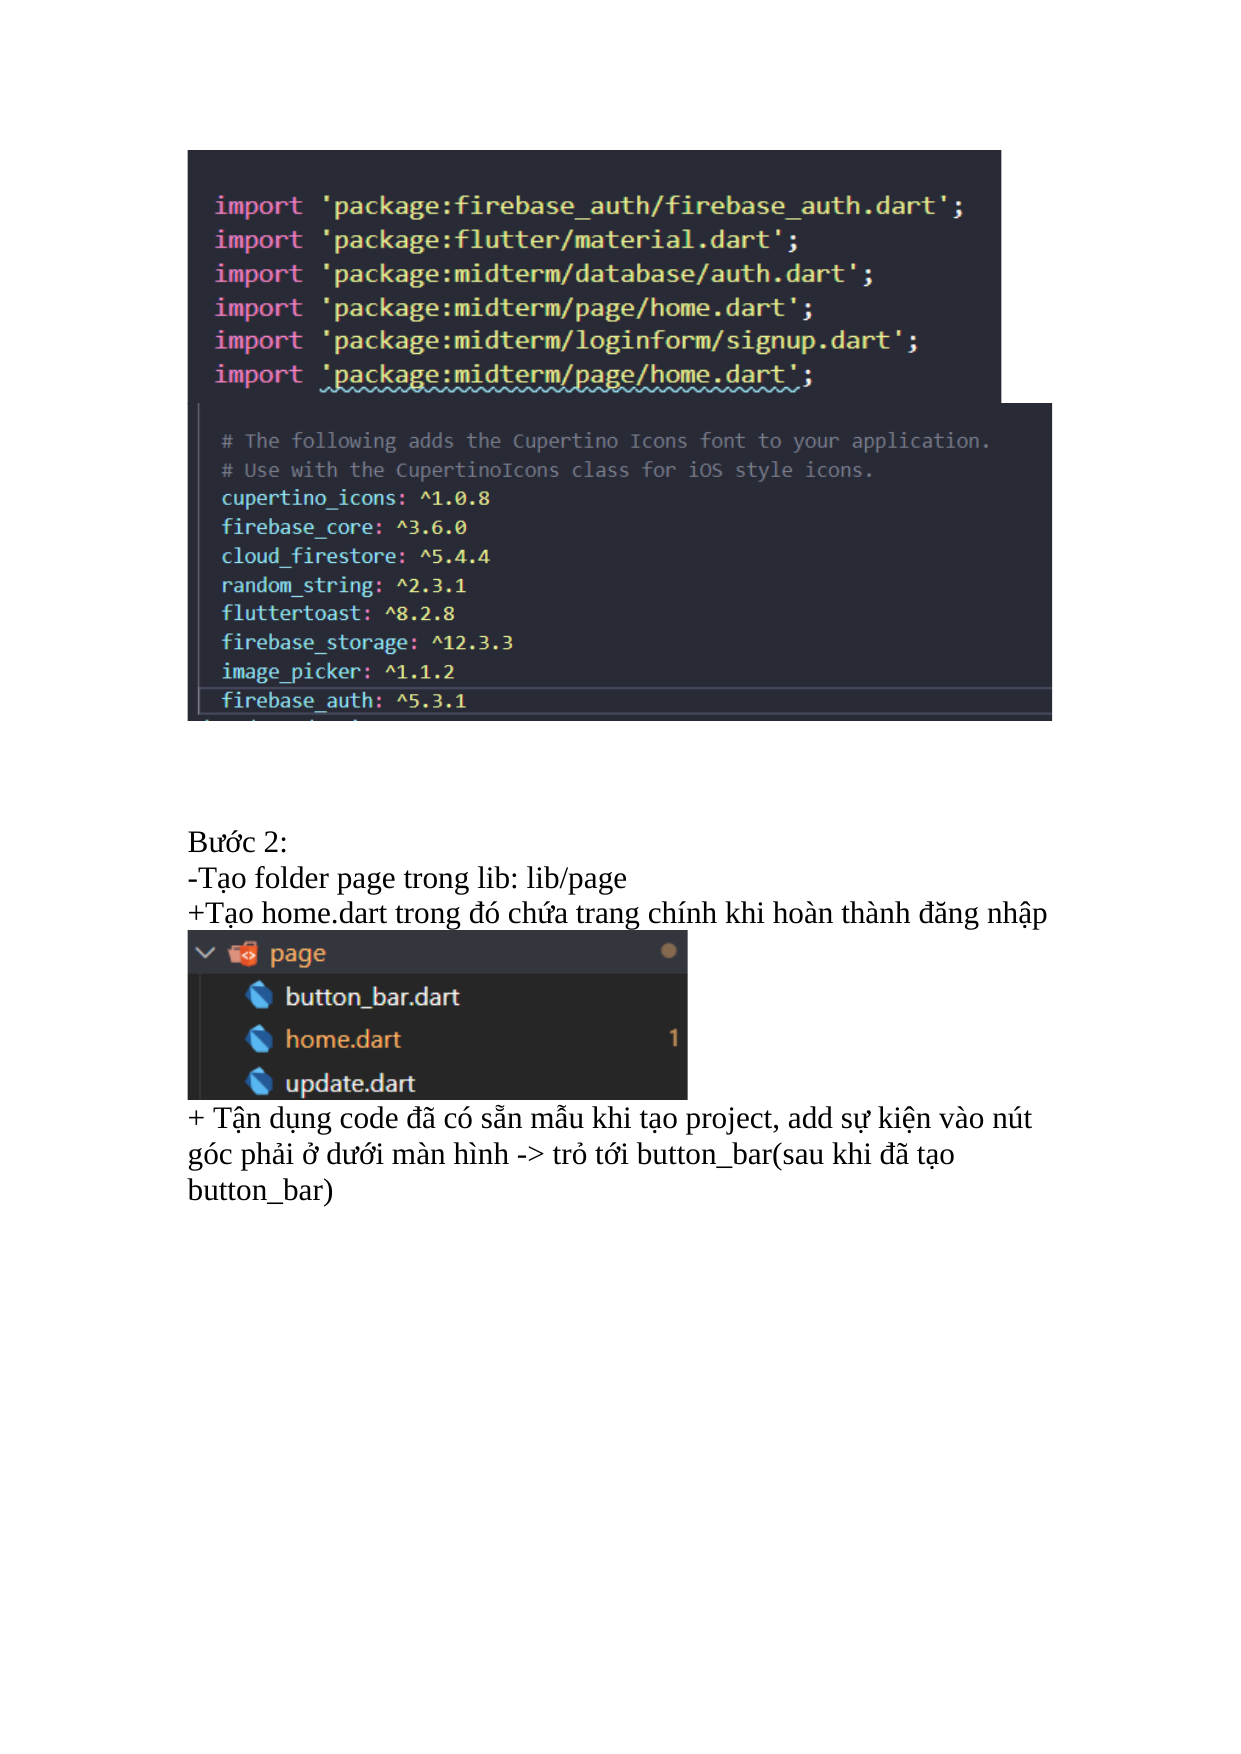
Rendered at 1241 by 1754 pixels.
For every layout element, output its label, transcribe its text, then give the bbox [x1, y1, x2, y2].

text Bước 2: [187, 823, 1053, 859]
picture [187, 930, 688, 1100]
text -Tạo folder page trong lib: lib/page [187, 859, 1053, 895]
text +Tạo home.dart trong đó chứa trang chính khi hoàn thành đăng nhập [187, 895, 1053, 931]
picture [187, 150, 1053, 721]
text + Tận dụng code đã có sẵn mẫu khi tạo project, add sự kiện vào nút góc phải ở dưới màn hình -> trỏ tới button_bar(sau khi đã tạo button_bar) [187, 1099, 1053, 1207]
